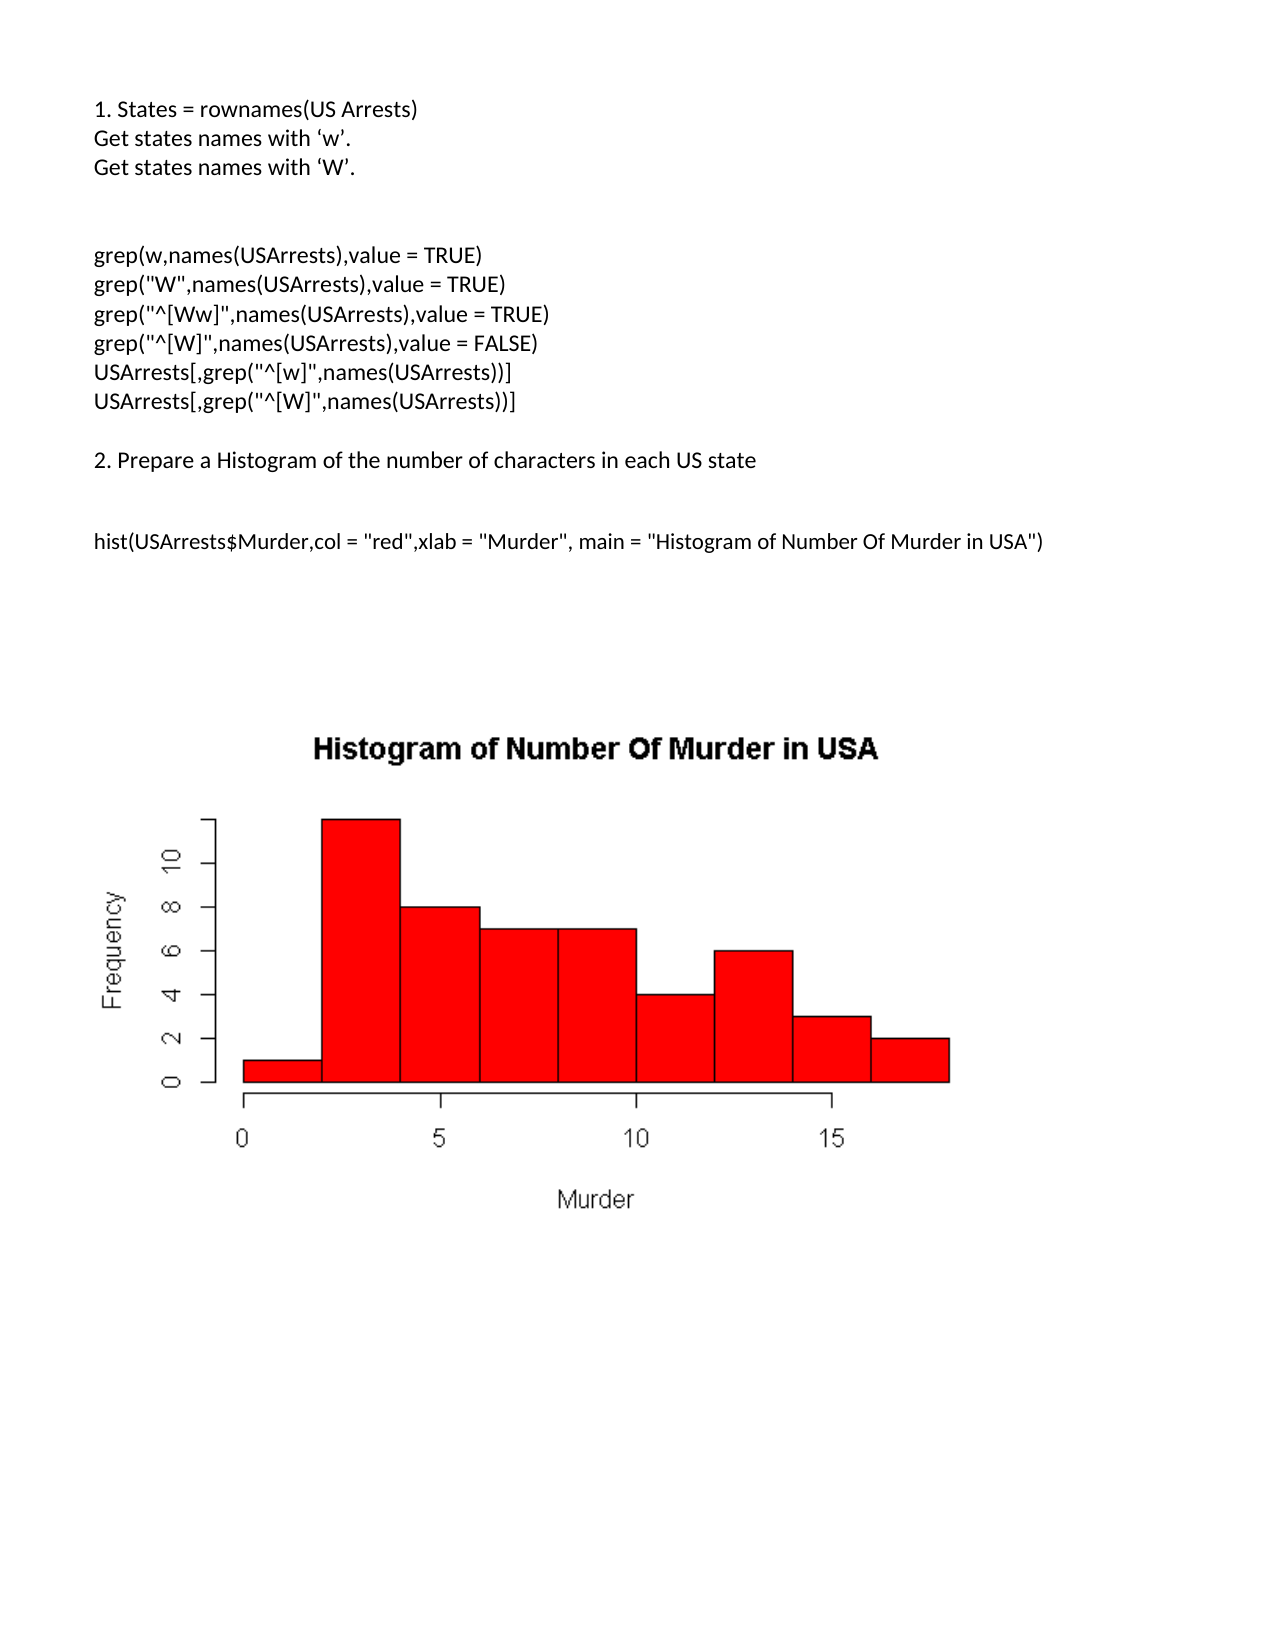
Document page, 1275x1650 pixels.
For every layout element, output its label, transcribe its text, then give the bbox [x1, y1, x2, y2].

text hist(USArrests$Murder,col = "red",xlab = "Murder", main = "Histogram of Number Of Murder in USA") [94, 527, 1181, 555]
text grep("^[Ww]",names(USArrests),value = TRUE) [94, 299, 1181, 328]
picture [93, 686, 1041, 1246]
text Get states names with ‘W’. [94, 152, 1181, 182]
text 2. Prepare a Histogram of the number of characters in each US state [94, 445, 1181, 474]
text 1. States = rownames(US Arrests) [94, 94, 1181, 123]
text USArrests[,grep("^[W]",names(USArrests))] [94, 386, 1181, 416]
text USArrests[,grep("^[w]",names(USArrests))] [94, 357, 1181, 386]
text grep("W",names(USArrests),value = TRUE) [94, 269, 1181, 299]
text grep("^[W]",names(USArrests),value = FALSE) [94, 328, 1181, 357]
text Get states names with ‘w’. [94, 123, 1181, 152]
text grep(w,names(USArrests),value = TRUE) [94, 240, 1181, 269]
